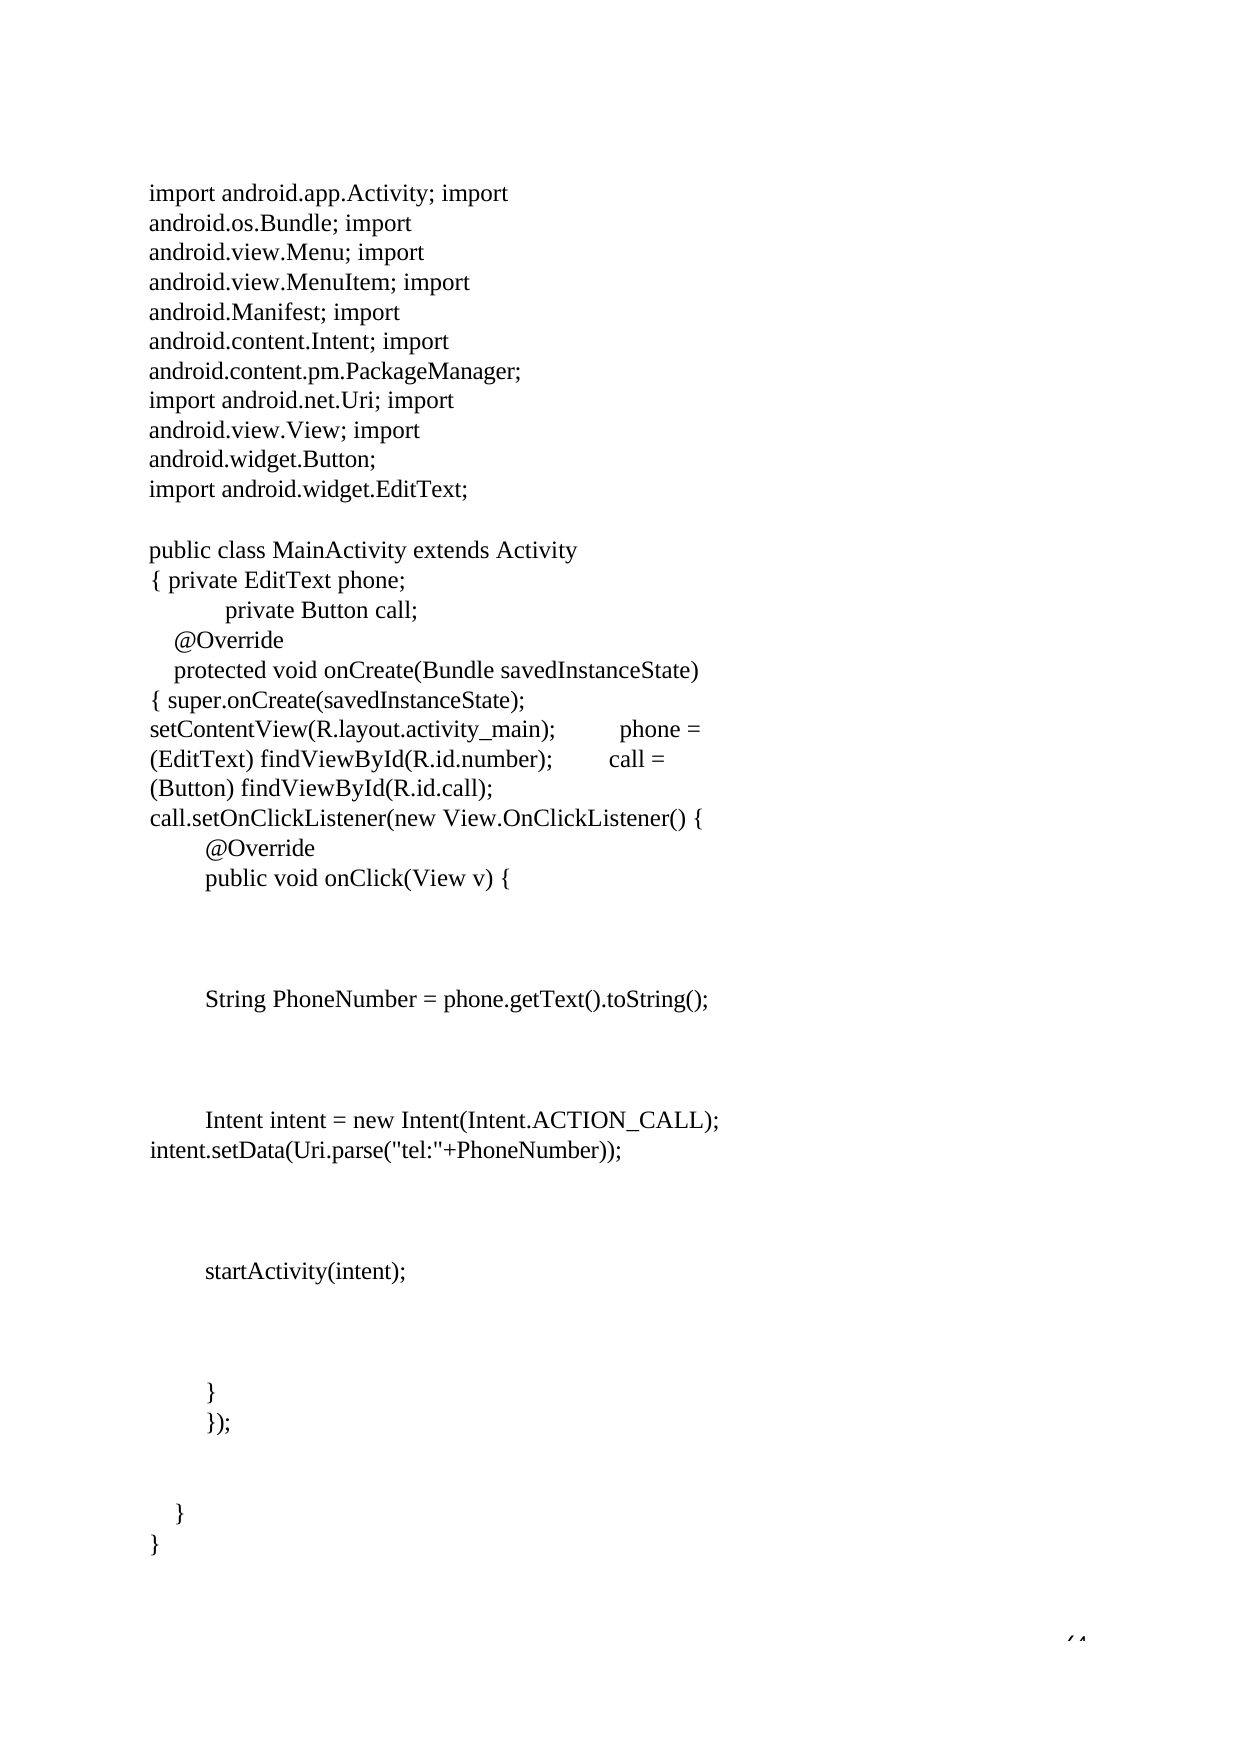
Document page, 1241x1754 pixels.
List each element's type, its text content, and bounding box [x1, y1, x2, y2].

text import android.widget.EditText; [148, 474, 1101, 503]
text Intent intent = new Intent(Intent.ACTION_CALL); intent.setData(Uri.parse("tel:"+PhoneNumber)); [149, 1105, 1101, 1164]
text }); [205, 1407, 1101, 1436]
text private Button call; @Override [173, 595, 506, 654]
text public void onClick(View v) { [205, 863, 1101, 892]
text } [205, 1377, 1101, 1406]
text startActivity(intent); [205, 1256, 1101, 1284]
text import android.app.Activity; import android.os.Bundle; import android.view.Menu; import android.view.MenuItem; import android.Manifest; import android.content.Intent; import android.content.pm.PackageManager; import android.net.Uri; import android.view.View; import android.widget.Button; [148, 178, 580, 473]
text } [173, 1498, 1101, 1527]
text } [148, 1529, 1101, 1557]
text @Override [205, 833, 1101, 861]
text public class MainActivity extends Activity { private EditText phone; [148, 535, 605, 593]
text protected void onCreate(Bundle savedInstanceState) { super.onCreate(savedInstanceState); setContentView(R.layout.activity_main); phone = (EditText) findViewById(R.id.number); call = (Button) findViewById(R.id.call); call.setOnClickListener(new View.OnClickListener() { [149, 655, 717, 832]
text String PhoneNumber = phone.getText().toString(); [205, 984, 1101, 1013]
